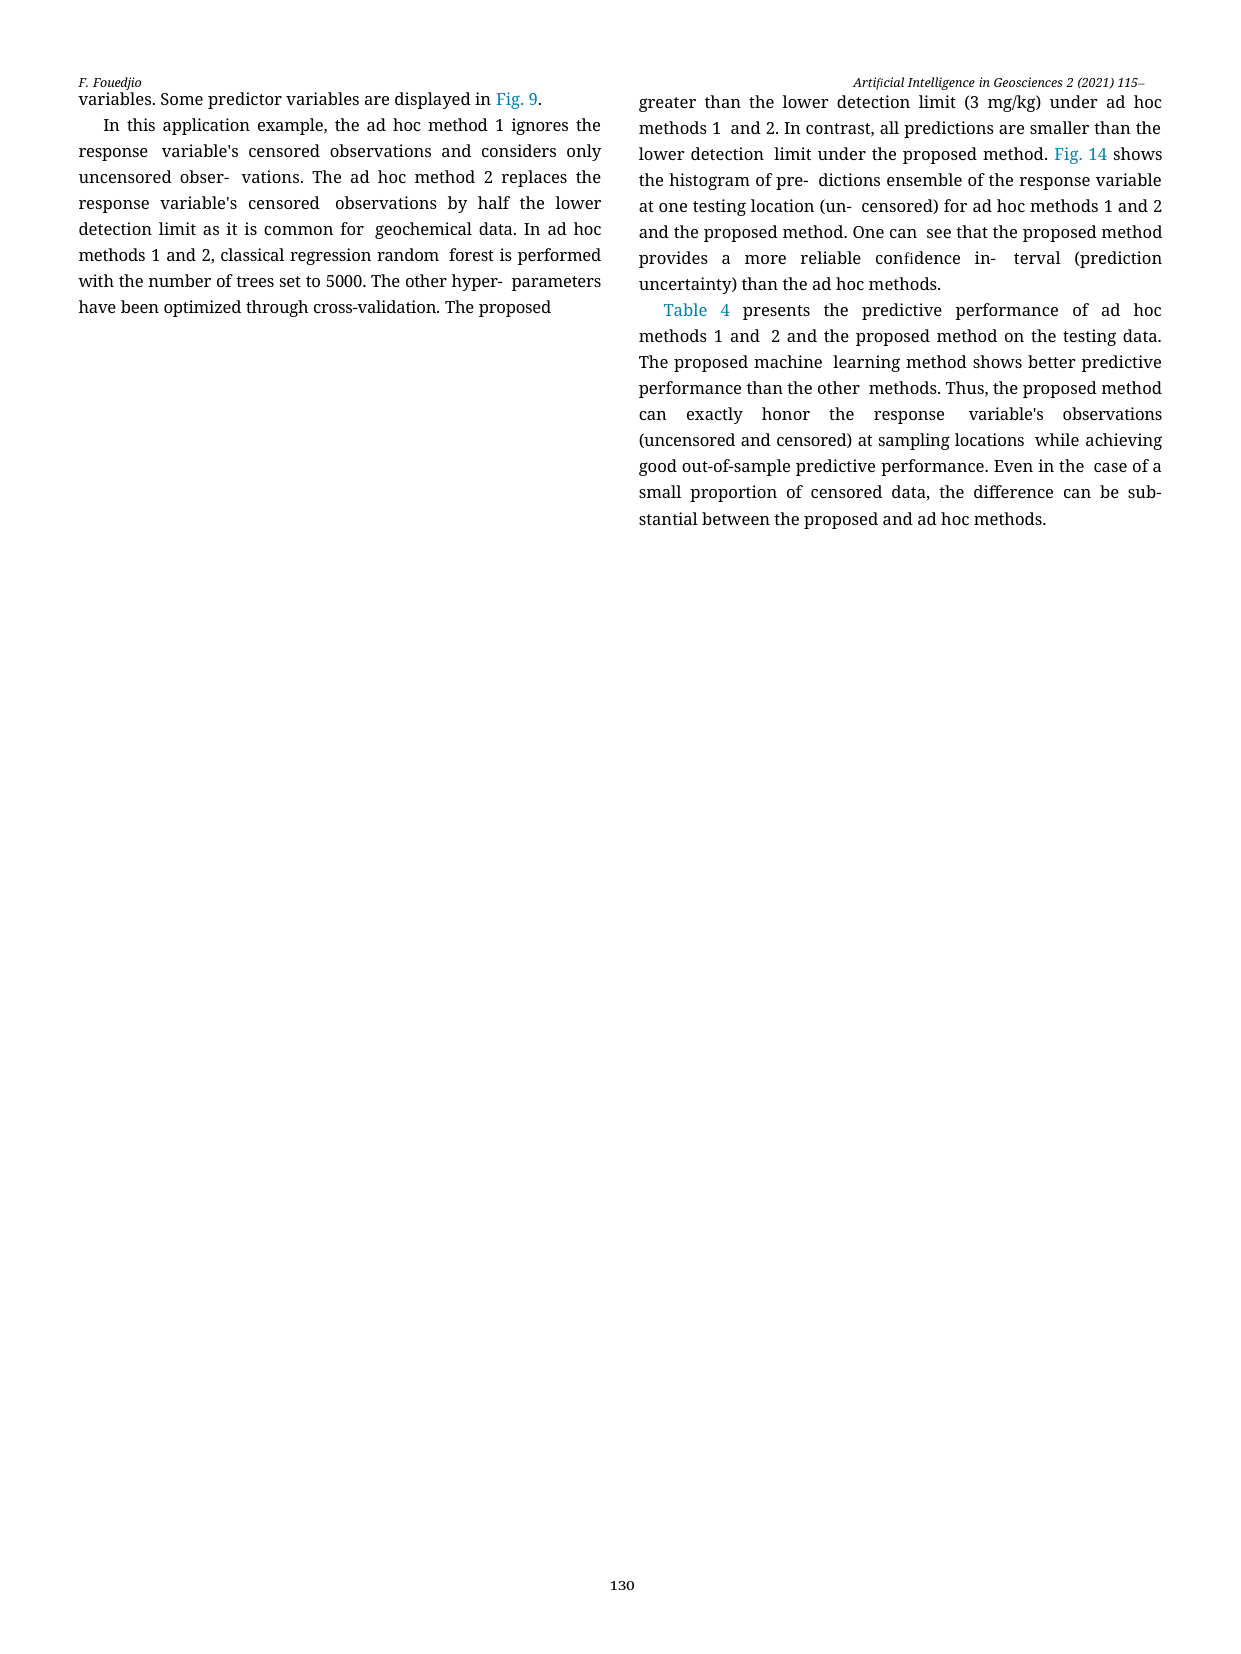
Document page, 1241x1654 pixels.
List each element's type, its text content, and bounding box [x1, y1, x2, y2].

text In this application example, the ad hoc method 1 ignores the response variable's censored observations and considers only uncensored obser- vations. The ad hoc method 2 replaces the response variable's censored observations by half the lower detection limit as it is common for geochemical data. In ad hoc methods 1 and 2, classical regression random forest is performed with the number of trees set to 5000. The other hyper- parameters have been optimized through cross-validation. The proposed [78, 113, 601, 318]
text greater than the lower detection limit (3 mg/kg) under ad hoc methods 1 and 2. In contrast, all predictions are smaller than the lower detection limit under the proposed method. Fig. 14 shows the histogram of pre- dictions ensemble of the response variable at one testing location (un- censored) for ad hoc methods 1 and 2 and the proposed method. One can see that the proposed method provides a more reliable confidence in- terval (prediction uncertainty) than the ad hoc methods. [638, 91, 1162, 296]
picture [1097, 148, 1104, 157]
picture [720, 305, 725, 313]
text Table 4 presents the predictive performance of ad hoc methods 1 and 2 and the proposed method on the testing data. The proposed machine learning method shows better predictive performance than the other methods. Thus, the proposed method can exactly honor the response variable's observations (uncensored and censored) at sampling locations while achieving good out-of-sample predictive performance. Even in the case of a small proportion of censored data, the difference can be sub- stantial between the proposed and ad hoc methods. [638, 299, 1162, 530]
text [78, 87, 601, 110]
